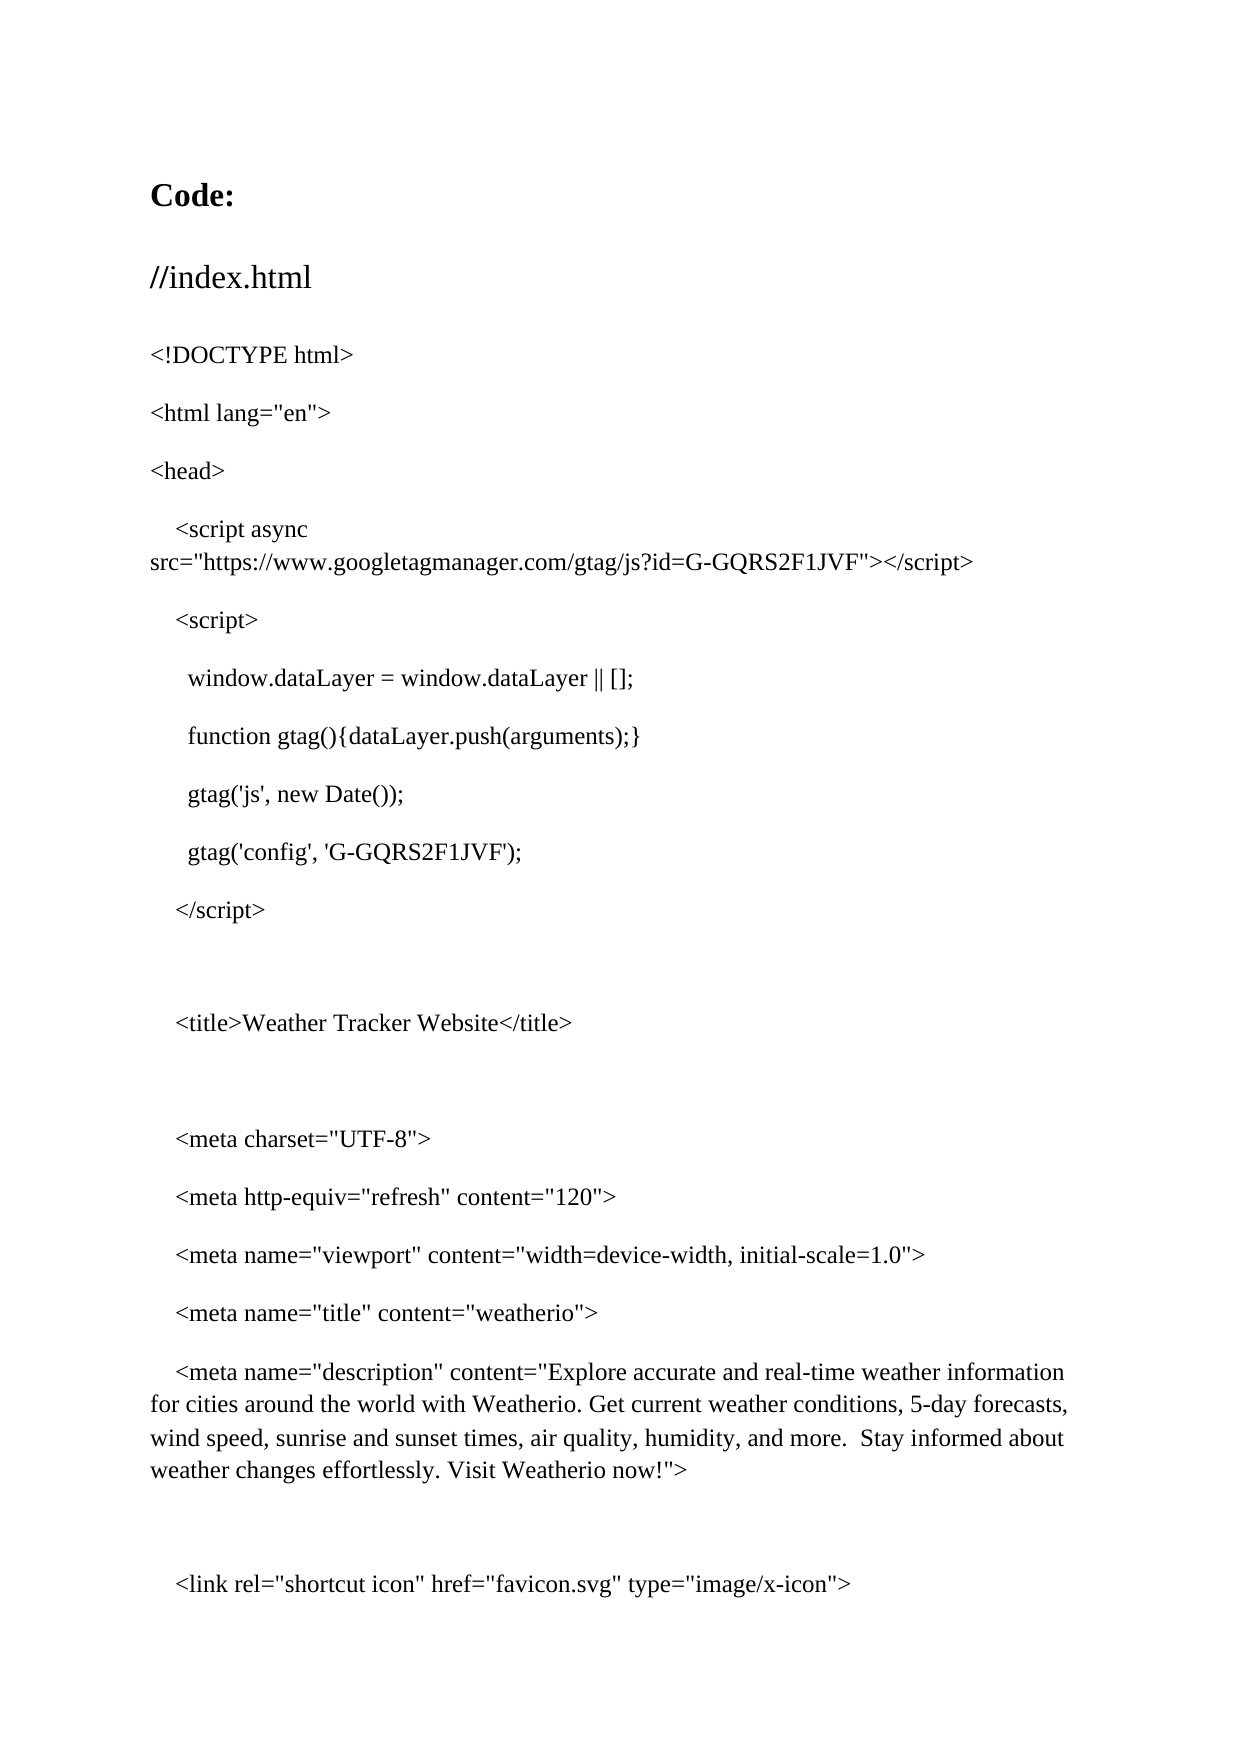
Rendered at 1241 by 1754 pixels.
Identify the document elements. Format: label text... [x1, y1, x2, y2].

text function gtag(){dataLayer.push(arguments);} [150, 721, 1090, 750]
text //index.html [150, 257, 1090, 296]
text <head> [150, 456, 1090, 485]
text <meta name="title" content="weatherio"> [150, 1298, 1090, 1327]
text <html lang="en"> [150, 398, 1090, 427]
text </script> [150, 895, 1090, 924]
text <title>Weather Tracker Website</title> [150, 1008, 1090, 1037]
text <!DOCTYPE html> [150, 340, 1090, 369]
text <meta name="viewport" content="width=device-width, initial-scale=1.0"> [150, 1241, 1090, 1269]
text window.dataLayer = window.dataLayer || []; [150, 663, 1090, 692]
text gtag('config', 'G-GQRS2F1JVF'); [150, 837, 1090, 866]
text <link rel="shortcut icon" href="favicon.svg" type="image/x-icon"> [150, 1569, 1090, 1598]
text <meta http-equiv="refresh" content="120"> [150, 1182, 1090, 1211]
text gtag('js', new Date()); [150, 779, 1090, 808]
text Code: [150, 175, 1090, 213]
text <script async src="https://www.googletagmanager.com/gtag/js?id=G-GQRS2F1JVF"></script> [150, 514, 1090, 576]
text <meta charset="UTF-8"> [150, 1124, 1090, 1153]
text <meta name="description" content="Explore accurate and real-time weather information for cities around the world with Weatherio. Get current weather conditions, 5-day forecasts, wind speed, sunrise and sunset times, air quality, humidity, and more. Stay informed about weather changes effortlessly. Visit Weatherio now!"> [150, 1357, 1090, 1484]
text <script> [150, 605, 1090, 634]
